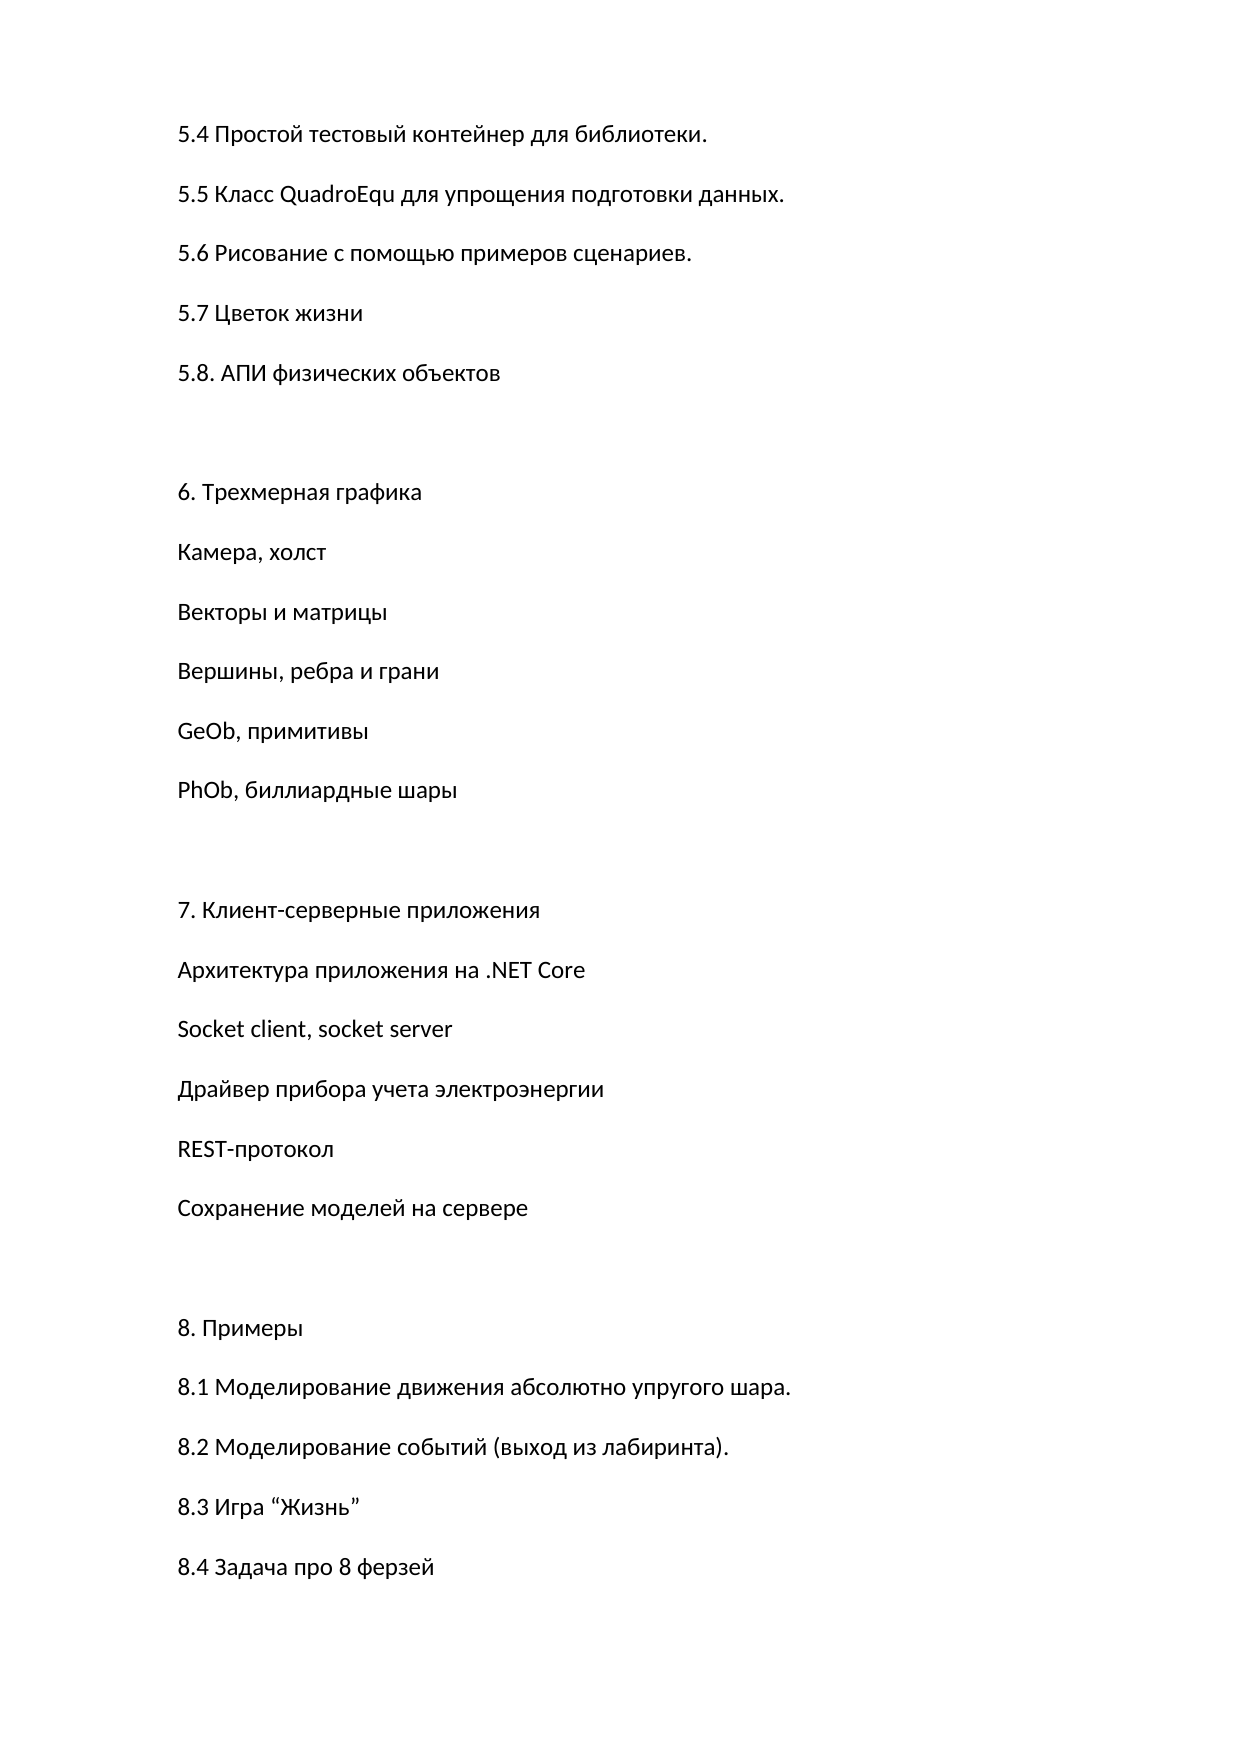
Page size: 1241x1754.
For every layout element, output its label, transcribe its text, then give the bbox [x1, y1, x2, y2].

text 5.5 Класс QuadroEqu для упрощения подготовки данных. [177, 178, 1152, 208]
text 8.4 Задача про 8 ферзей [177, 1551, 1152, 1581]
text 6. Трехмерная графика [177, 476, 1152, 507]
text Драйвер прибора учета электроэнергии [177, 1073, 1152, 1104]
text Socket client, socket server [177, 1013, 1152, 1044]
text Векторы и матрицы [177, 596, 1152, 626]
text Камера, холст [177, 536, 1152, 566]
text 7. Клиент-серверные приложения [177, 894, 1152, 924]
text REST-протокол [177, 1133, 1152, 1163]
text Вершины, ребра и грани [177, 655, 1152, 686]
text 5.8. АПИ физических объектов [177, 357, 1152, 387]
text PhOb, биллиардные шары [177, 775, 1152, 805]
text Сохранение моделей на сервере [177, 1192, 1152, 1223]
text 5.4 Простой тестовый контейнер для библиотеки. [177, 118, 1152, 149]
text 8.3 Игра “Жизнь” [177, 1491, 1152, 1521]
text GeOb, примитивы [177, 715, 1152, 746]
text 5.6 Рисование с помощью примеров сценариев. [177, 237, 1152, 268]
text 8.1 Моделирование движения абсолютно упругого шара. [177, 1372, 1152, 1402]
text Архитектура приложения на .NET Core [177, 954, 1152, 984]
text 8. Примеры [177, 1312, 1152, 1342]
text 8.2 Моделирование событий (выход из лабиринта). [177, 1431, 1152, 1462]
text 5.7 Цветок жизни [177, 297, 1152, 328]
